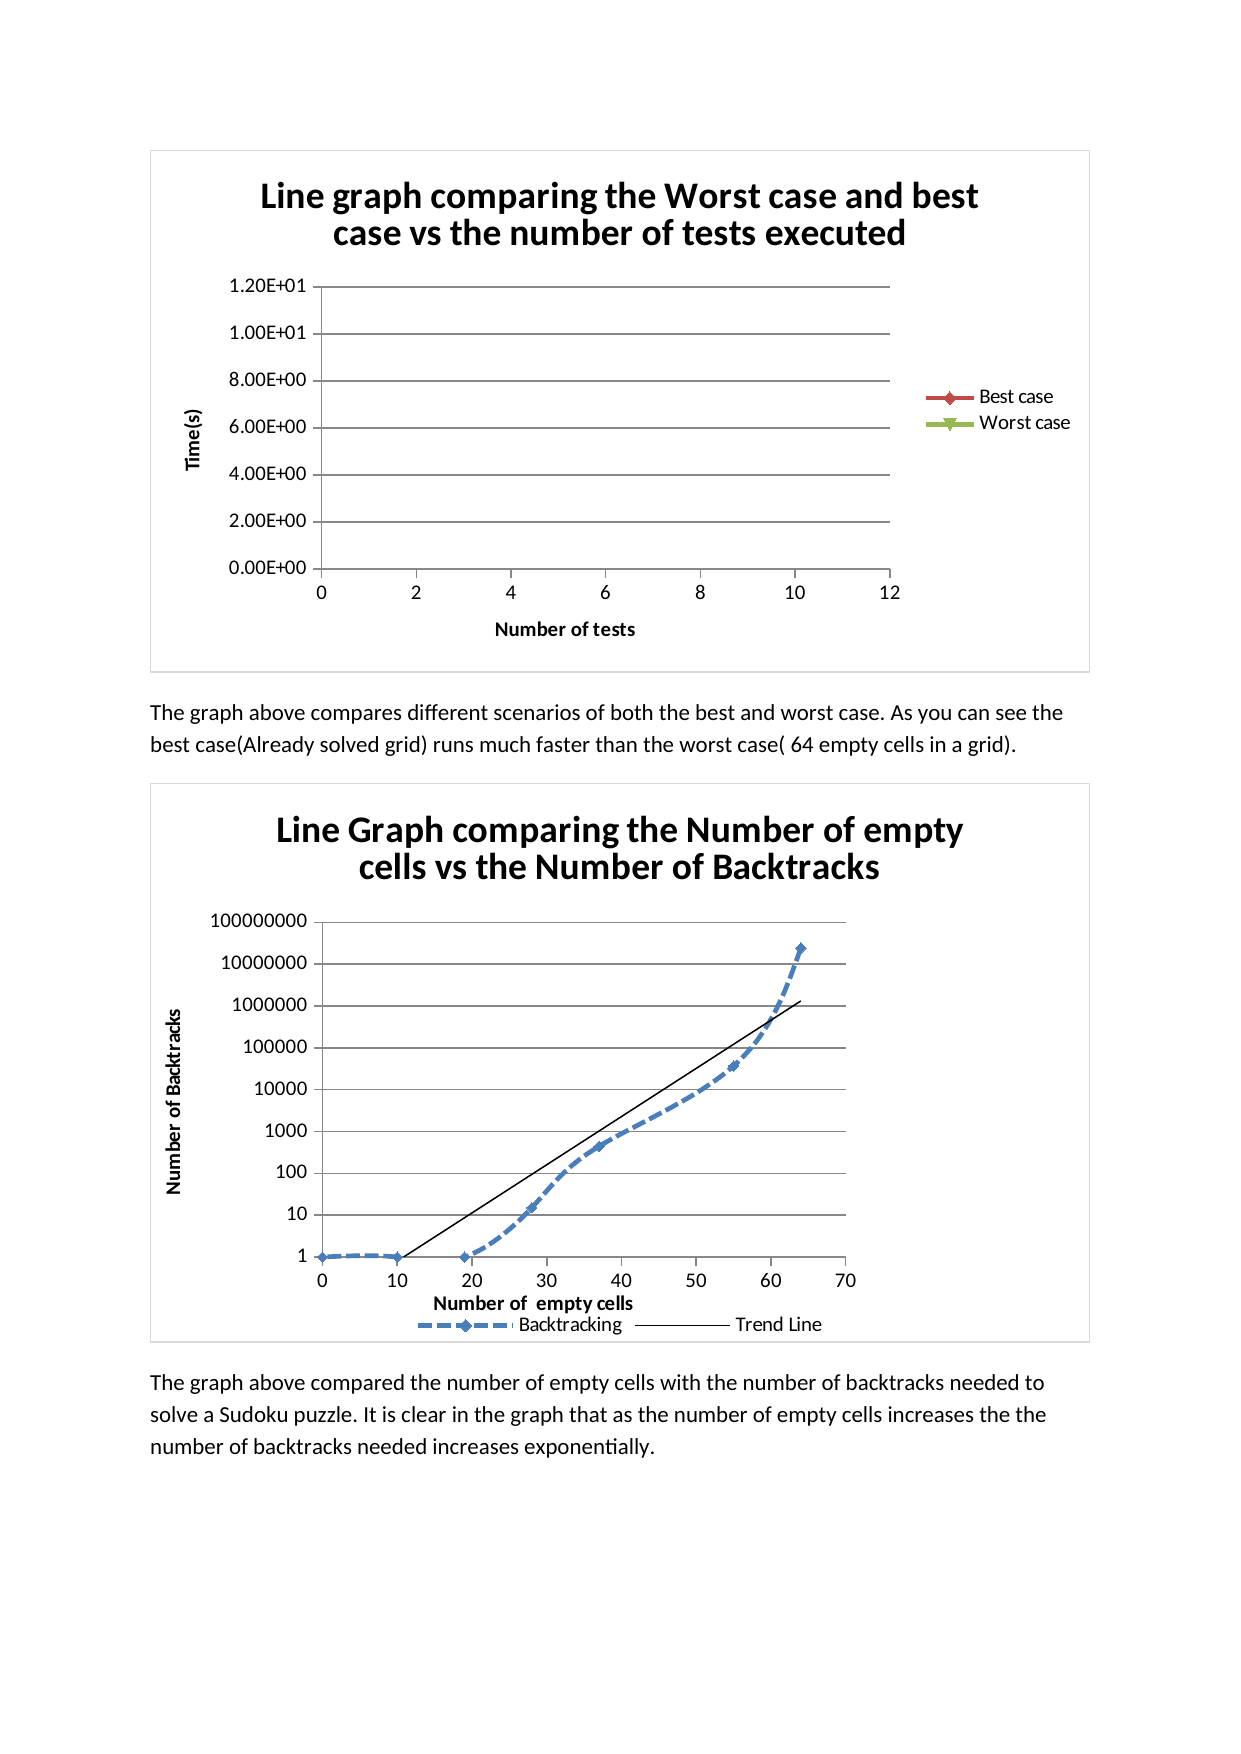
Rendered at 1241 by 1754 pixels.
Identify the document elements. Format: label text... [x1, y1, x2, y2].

text The graph above compares different scenarios of both the best and worst case. As you can see the best case(Already solved grid) runs much faster than the worst case( 64 empty cells in a grid). [150, 698, 1090, 758]
text The graph above compared the number of empty cells with the number of backtracks needed to solve a Sudoku puzzle. It is clear in the graph that as the number of empty cells increases the the number of backtracks needed increases exponentially. [150, 1368, 1090, 1460]
